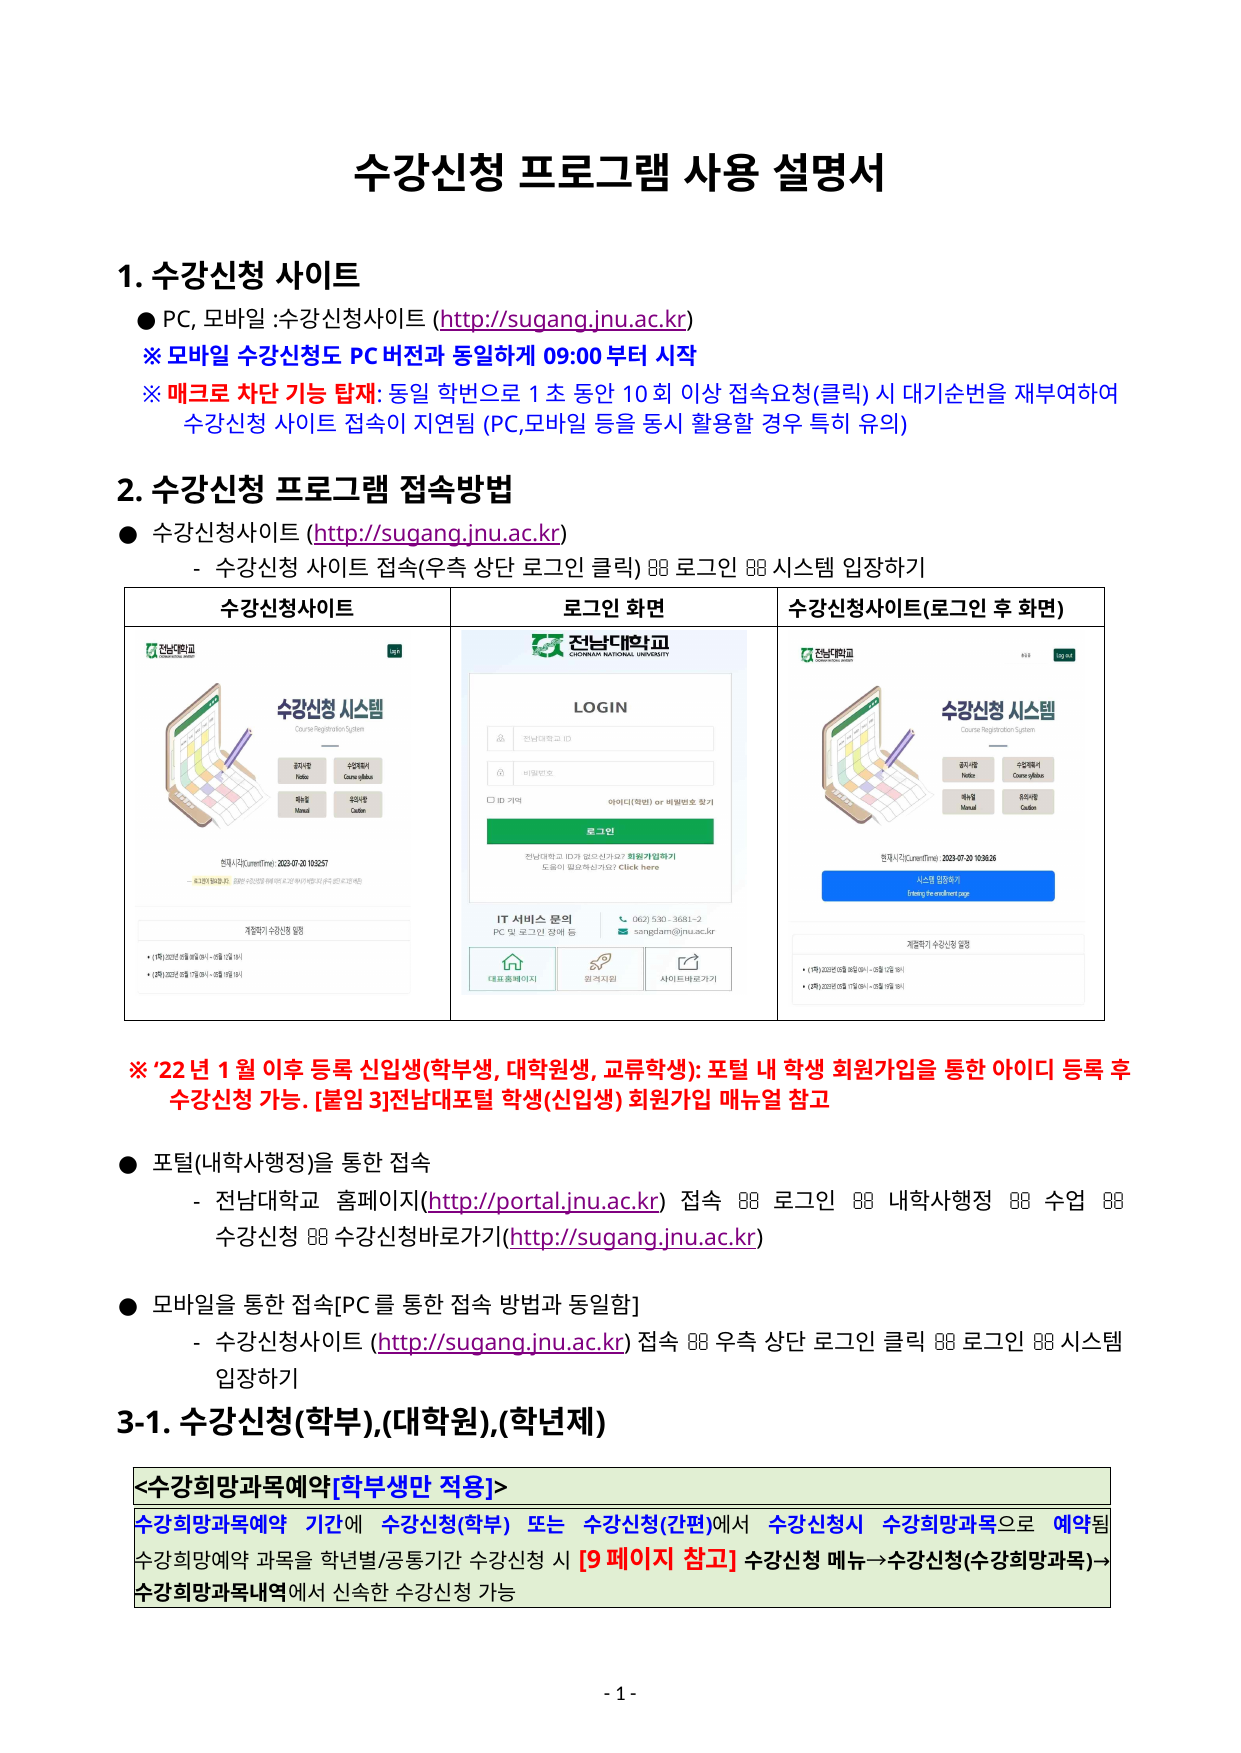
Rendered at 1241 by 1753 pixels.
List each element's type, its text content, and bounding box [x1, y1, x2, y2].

text ※ 모바일 수강신청도 PC버전과 동일하게 09:00부터 시작 [130, 340, 1123, 371]
table_header 로그인 화면 [451, 588, 777, 626]
list 모바일을 통한 접속[PC를 통한 접속 방법과 동일함] [118, 1287, 1124, 1320]
picture [788, 630, 1086, 1007]
list 수강신청사이트 (http://sugang.jnu.ac.kr) 접속  우측 상단 로그인 클릭  로그인  시스템 입장하기 [193, 1324, 1124, 1394]
list 수강신청사이트 (http://sugang.jnu.ac.kr) [118, 514, 1124, 548]
text 수강신청 프로그램 사용 설명서 [118, 140, 1122, 200]
subtitle 1. 수강신청 사이트 [116, 251, 1142, 297]
subtitle <수강희망과목예약[학부생만 적용]> [134, 1468, 1110, 1504]
table_header 수강신청사이트 [125, 588, 450, 626]
text ※ ‘22년 1월 이후 등록 신입생(학부생, 대학원생, 교류학생): 포털 내 학생 회원가입을 통한 아이디 등록 후 수강신청 가능. [붙임3]전남대포털 학생(신입생) 회원가입 매뉴얼 참고 [116, 1054, 1142, 1115]
table_cell [125, 627, 450, 1020]
list 포털(내학사행정)을 통한 접속 [118, 1145, 1124, 1179]
subtitle 3-1. 수강신청(학부),(대학원),(학년제) [116, 1397, 1142, 1443]
text ● PC, 모바일 :수강신청사이트 (http://sugang.jnu.ac.kr) [130, 300, 1142, 334]
list 전남대학교 홈페이지(http://portal.jnu.ac.kr) 접속  로그인  내학사행정  수업  수강신청  수강신청바로가기(http://sugang.jnu.ac.kr) [193, 1182, 1124, 1252]
table_header 수강신청사이트(로그인 후 화면) [778, 588, 1104, 626]
picture [134, 630, 411, 996]
text ※ 매크로 차단 기능 탑재: 동일 학번으로 1초 동안 10회 이상 접속요청(클릭) 시 대기순번을 재부여하여 수강신청 사이트 접속이 지연됨 (PC,모바일 등을 동시 활용할 경우 특히 유의) [130, 379, 1142, 439]
text 수강희망과목예약 기간에 수강신청(학부) 또는 수강신청(간편)에서 수강신청시 수강희망과목으로 예약됨 수강희망예약 과목을 학년별/공통기간 수강신청 시 [9페이지 참고] 수강신청 메뉴→수강신청(수강희망과목)→수강희망과목내역에서 신속한 수강신청 가능 [135, 1509, 1110, 1607]
subtitle 2. 수강신청 프로그램 접속방법 [116, 465, 1142, 511]
picture [461, 630, 747, 995]
table_cell [451, 627, 777, 1020]
table_cell [778, 627, 1104, 1020]
list 수강신청 사이트 접속(우측 상단 로그인 클릭)  로그인  시스템 입장하기 [193, 550, 1124, 584]
